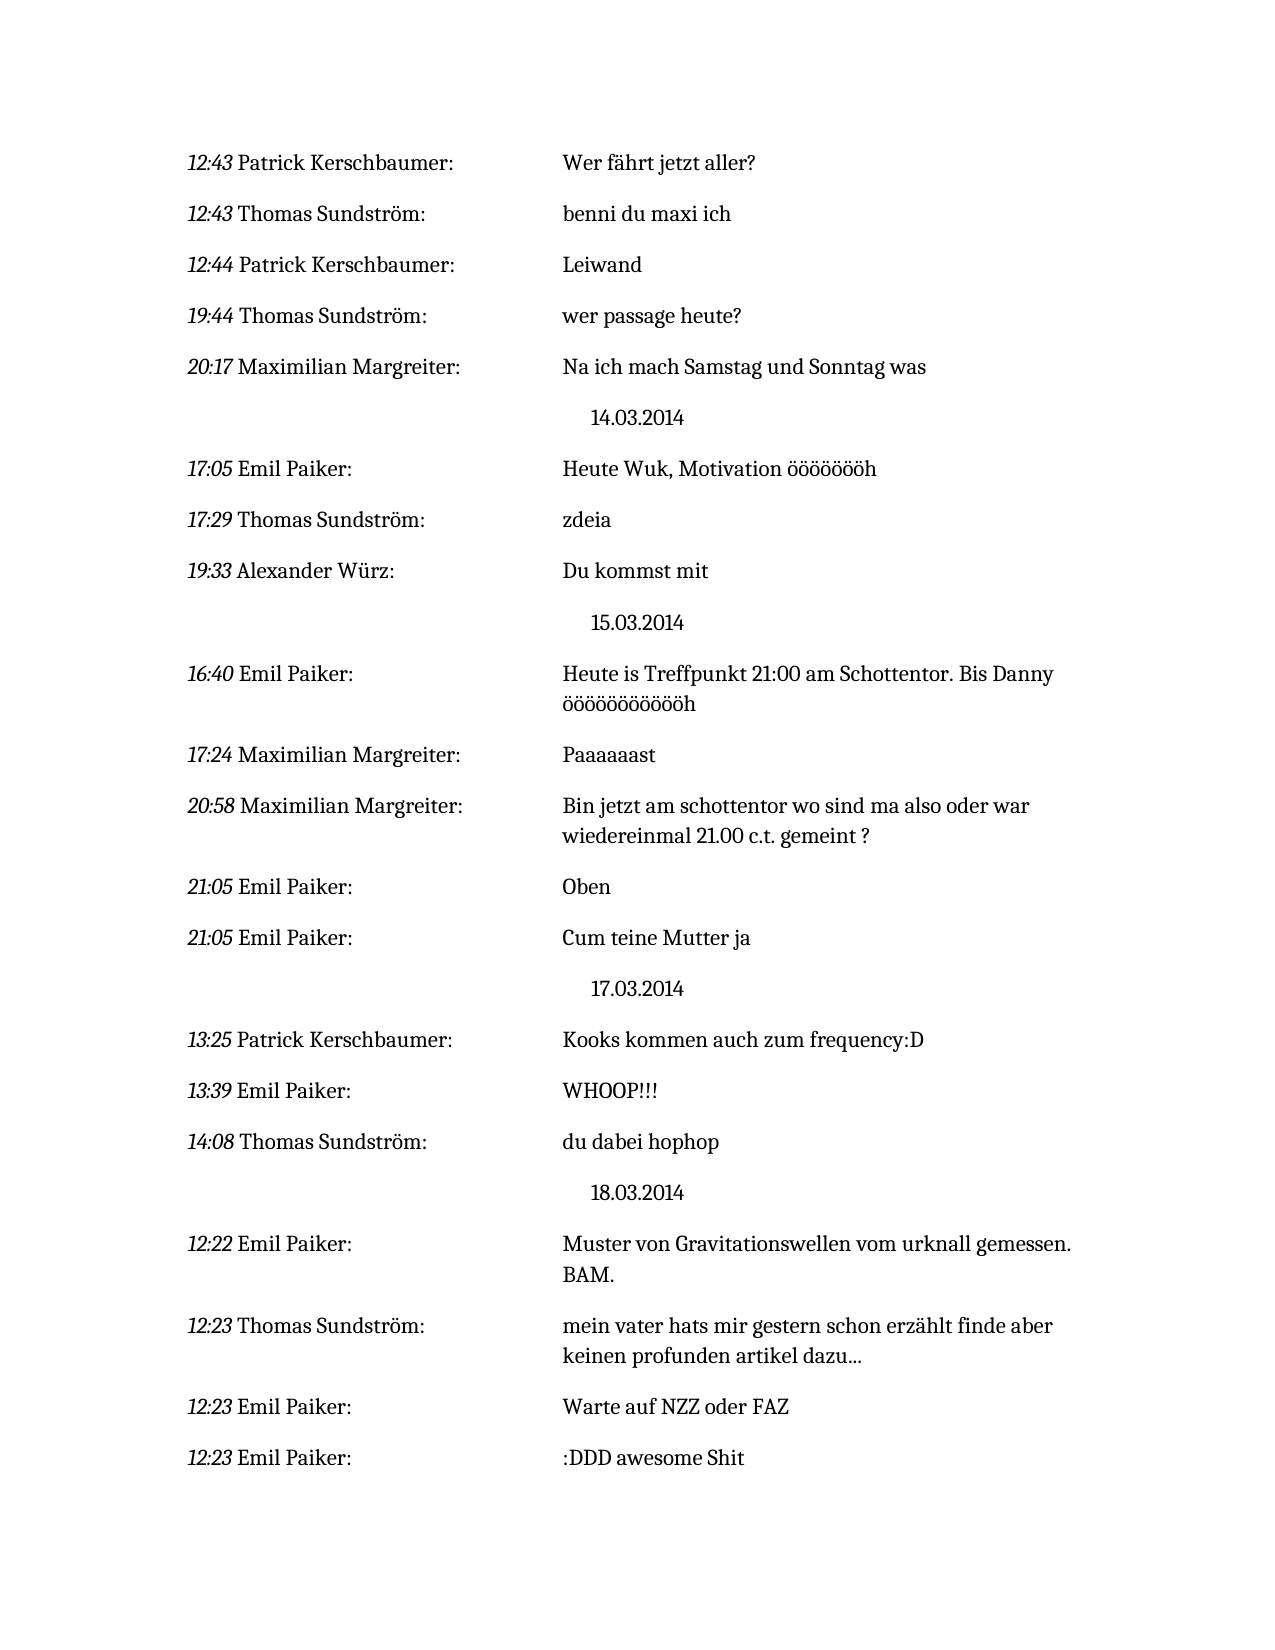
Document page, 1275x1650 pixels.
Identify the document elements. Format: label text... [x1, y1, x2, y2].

text 21:05 Emil Paiker: Oben [187, 874, 1087, 900]
text 17:05 Emil Paiker: Heute Wuk, Motivation öööööööh [187, 456, 1087, 483]
text 12:22 Emil Paiker: Muster von Gravitationswellen vom urknall gemessen. BAM. [187, 1231, 1087, 1288]
text 16:40 Emil Paiker: Heute is Treffpunkt 21:00 am Schottentor. Bis Danny öööööööööööh [187, 660, 1087, 717]
text 17:24 Maximilian Margreiter: Paaaaaast [187, 742, 1087, 768]
text 13:25 Patrick Kerschbaumer: Kooks kommen auch zum frequency:D [187, 1027, 1087, 1053]
text 19:33 Alexander Würz: Du kommst mit [187, 558, 1087, 585]
text 17:29 Thomas Sundström: zdeia [187, 507, 1087, 534]
text 15.03.2014 [187, 609, 1087, 636]
text 13:39 Emil Paiker: WHOOP!!! [187, 1078, 1087, 1104]
text 21:05 Emil Paiker: Cum teine Mutter ja [187, 925, 1087, 951]
text 19:44 Thomas Sundström: wer passage heute? [187, 303, 1087, 329]
text 12:23 Emil Paiker: :DDD awesome Shit [187, 1445, 1087, 1471]
text 20:17 Maximilian Margreiter: Na ich mach Samstag und Sonntag was [187, 354, 1087, 381]
text 17.03.2014 [187, 976, 1087, 1002]
text 14:08 Thomas Sundström: du dabei hophop [187, 1129, 1087, 1156]
text 12:44 Patrick Kerschbaumer: Leiwand [187, 252, 1087, 278]
text 14.03.2014 [187, 405, 1087, 432]
text 12:43 Patrick Kerschbaumer: Wer fährt jetzt aller? [187, 150, 1087, 176]
text 18.03.2014 [187, 1180, 1087, 1207]
text 20:58 Maximilian Margreiter: Bin jetzt am schottentor wo sind ma also oder war wiedereinmal 21.00 c.t. gemeint ? [187, 793, 1087, 849]
text 12:43 Thomas Sundström: benni du maxi ich [187, 201, 1087, 227]
text 12:23 Thomas Sundström: mein vater hats mir gestern schon erzählt finde aber keinen profunden artikel dazu... [187, 1312, 1087, 1369]
text 12:23 Emil Paiker: Warte auf NZZ oder FAZ [187, 1394, 1087, 1420]
